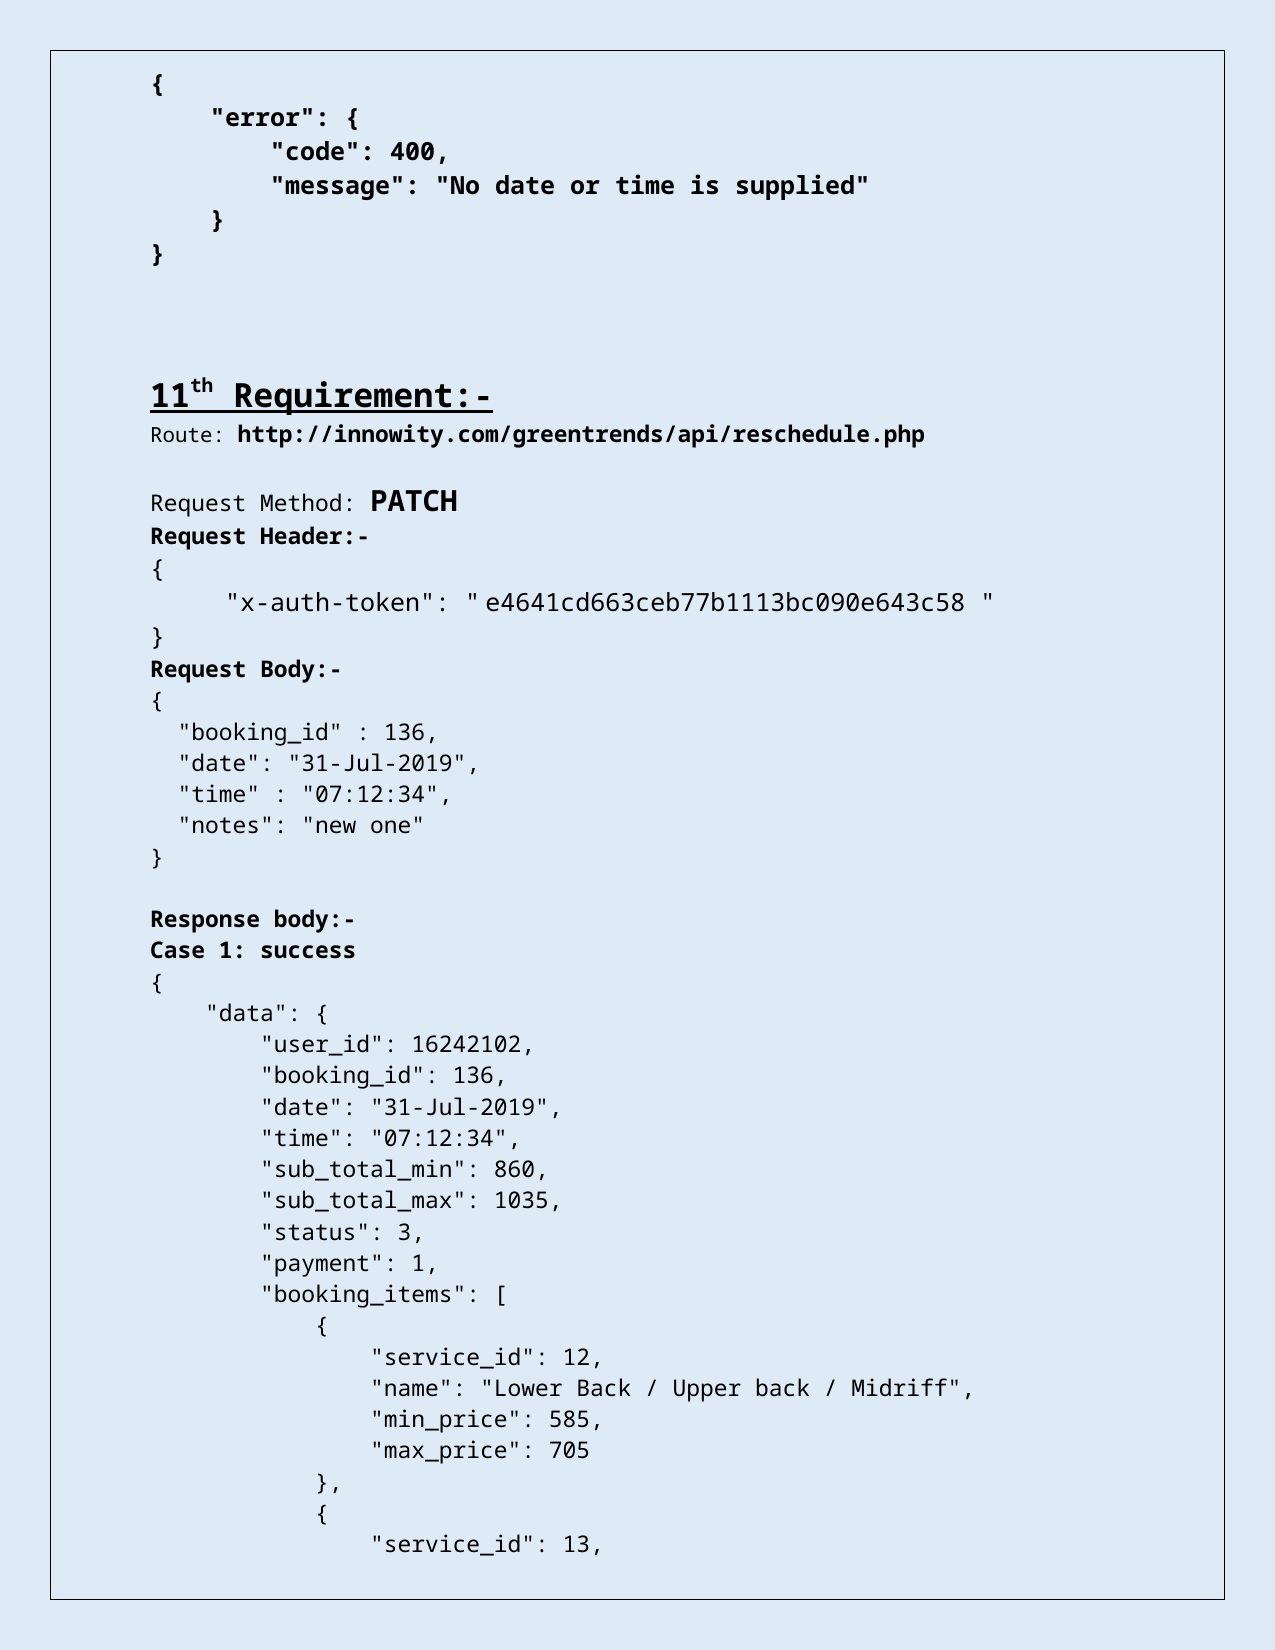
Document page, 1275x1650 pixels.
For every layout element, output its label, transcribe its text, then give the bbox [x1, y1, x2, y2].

text { [150, 1497, 1125, 1528]
text } [150, 236, 1125, 270]
text "x-auth-token": " e4641cd663ceb77b1113bc090e643c58 " [150, 585, 1125, 619]
text }, [150, 1466, 1125, 1497]
text "data": { [150, 997, 1125, 1028]
text "sub_total_min": 860, [150, 1153, 1125, 1184]
text "status": 3, [150, 1216, 1125, 1247]
text } [150, 202, 1125, 236]
text { [150, 551, 1125, 585]
text { [150, 1309, 1125, 1341]
text Request Body:- [150, 653, 1125, 684]
text "service_id": 12, [150, 1341, 1125, 1372]
text Request Method: PATCH [150, 480, 1125, 520]
text "name": "Lower Back / Upper back / Midriff", [150, 1372, 1125, 1403]
text "date": "31-Jul-2019", [150, 747, 1125, 778]
text "booking_id": 136, [150, 1059, 1125, 1091]
text "date": "31-Jul-2019", [150, 1091, 1125, 1122]
text { [150, 684, 1125, 716]
text "message": "No date or time is supplied" [150, 168, 1125, 202]
text "time": "07:12:34", [150, 1122, 1125, 1153]
text Route: http://innowity.com/greentrends/api/reschedule.php [150, 417, 1125, 449]
text "max_price": 705 [150, 1434, 1125, 1466]
text Request Header:- [150, 520, 1125, 551]
text Case 1: success [150, 934, 1125, 966]
text } [150, 841, 1125, 872]
text } [150, 619, 1125, 653]
text { [150, 66, 1125, 99]
text "service_id": 13, [150, 1528, 1125, 1559]
text Response body:- [150, 903, 1125, 934]
text 11th Requirement:- [150, 372, 1125, 417]
text "user_id": 16242102, [150, 1028, 1125, 1059]
text "error": { [150, 99, 1125, 134]
text "booking_items": [ [150, 1278, 1125, 1309]
text "time" : "07:12:34", [150, 778, 1125, 809]
text { [150, 966, 1125, 997]
text "min_price": 585, [150, 1403, 1125, 1434]
text "sub_total_max": 1035, [150, 1184, 1125, 1216]
text "payment": 1, [150, 1247, 1125, 1278]
text "notes": "new one" [150, 809, 1125, 841]
text "booking_id" : 136, [150, 716, 1125, 747]
text "code": 400, [150, 134, 1125, 168]
